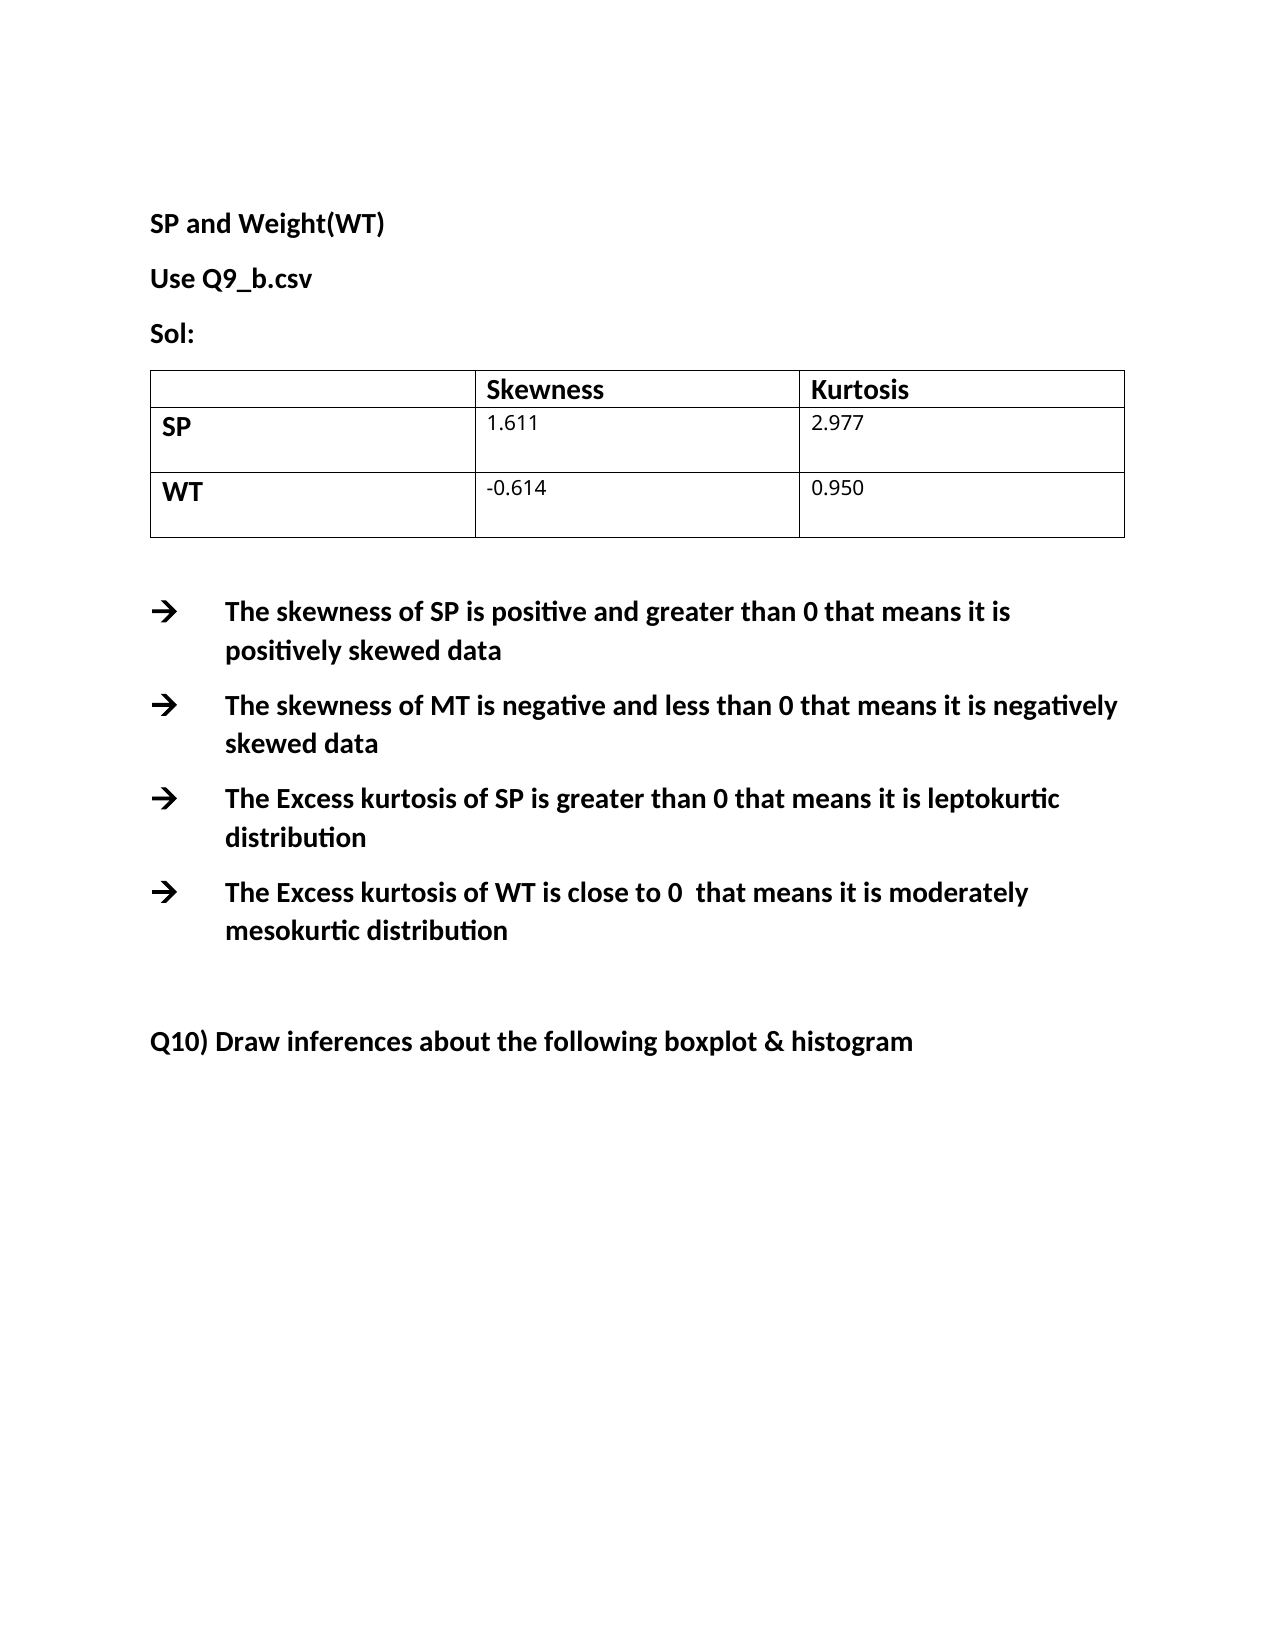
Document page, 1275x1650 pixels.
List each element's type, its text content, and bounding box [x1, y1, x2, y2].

text The Excess kurtosis of WT is close to 0 that means it is moderately mesokurtic distribution [150, 874, 1125, 948]
table_header Skewness [476, 371, 799, 407]
table_header Kurtosis [800, 371, 1124, 407]
text The Excess kurtosis of SP is greater than 0 that means it is leptokurtic distribution [150, 781, 1125, 854]
text Use Q9_b.csv [150, 260, 1125, 296]
table_cell 2.977 [800, 408, 1124, 472]
text Sol: [150, 315, 1125, 351]
table_cell WT [151, 473, 475, 537]
table_cell SP [151, 408, 475, 472]
table_cell 1.611 [476, 408, 799, 472]
text SP and Weight(WT) [150, 205, 1125, 241]
table_cell -0.614 [476, 473, 799, 537]
text Q10) Draw inferences about the following boxplot & histogram [150, 1023, 1125, 1058]
table_header [151, 371, 475, 407]
text The skewness of MT is negative and less than 0 that means it is negatively skewed data [150, 687, 1125, 761]
table_cell 0.950 [800, 473, 1124, 537]
text The skewness of SP is positive and greater than 0 that means it is positively skewed data [150, 593, 1125, 667]
